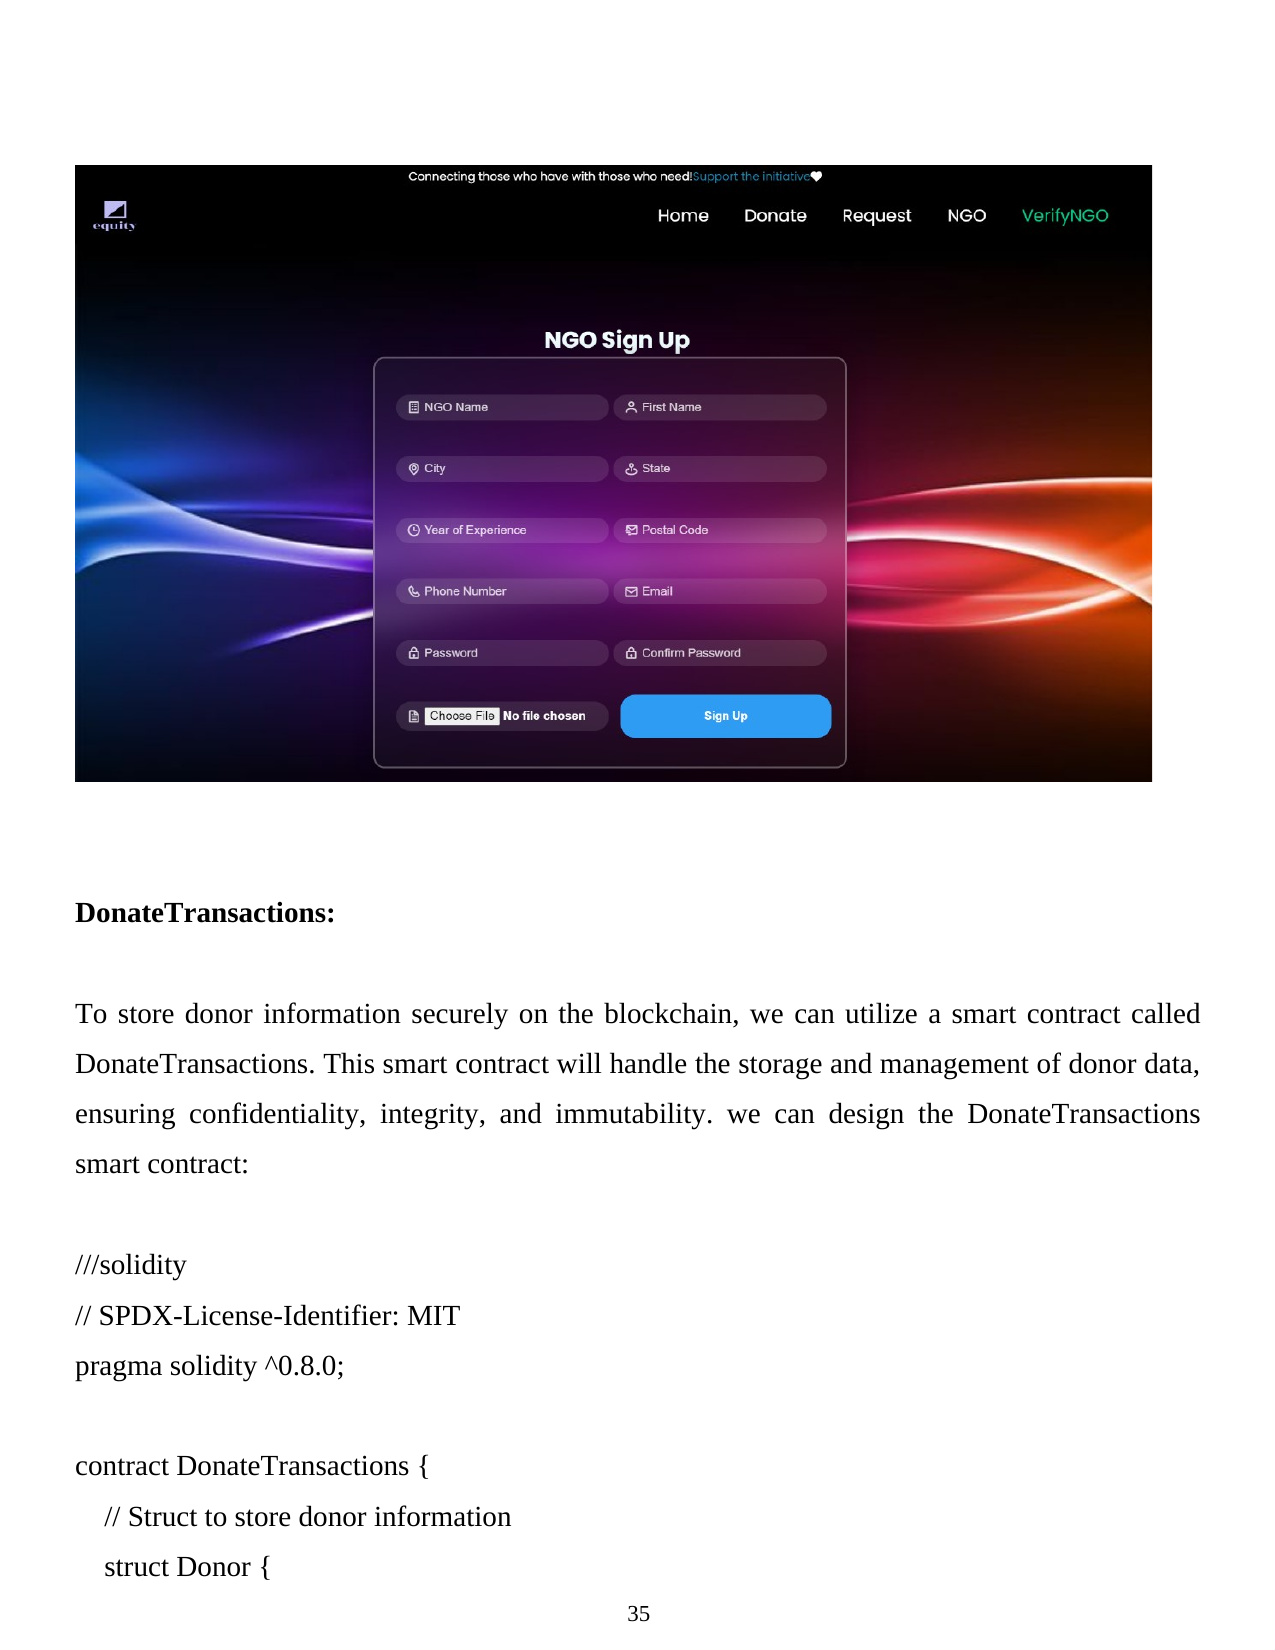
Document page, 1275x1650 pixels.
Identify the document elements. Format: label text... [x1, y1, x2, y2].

text DonateTransactions: [75, 895, 1202, 929]
text pragma solidity ^0.8.0; [75, 1348, 1202, 1381]
picture [75, 165, 1153, 782]
text struct Donor { [75, 1549, 1202, 1583]
text // Struct to store donor information [75, 1499, 1202, 1532]
text // SPDX-License-Identifier: MIT [75, 1298, 1202, 1331]
text contract DonateTransactions { [75, 1448, 1202, 1482]
text ///solidity [75, 1247, 1202, 1281]
text To store donor information securely on the blockchain, we can utilize a smart contract called DonateTransactions. This smart contract will handle the storage and management of donor data, ensuring confidentiality, integrity, and immutability. we can design the DonateTransactions smart contract: [75, 996, 1202, 1180]
